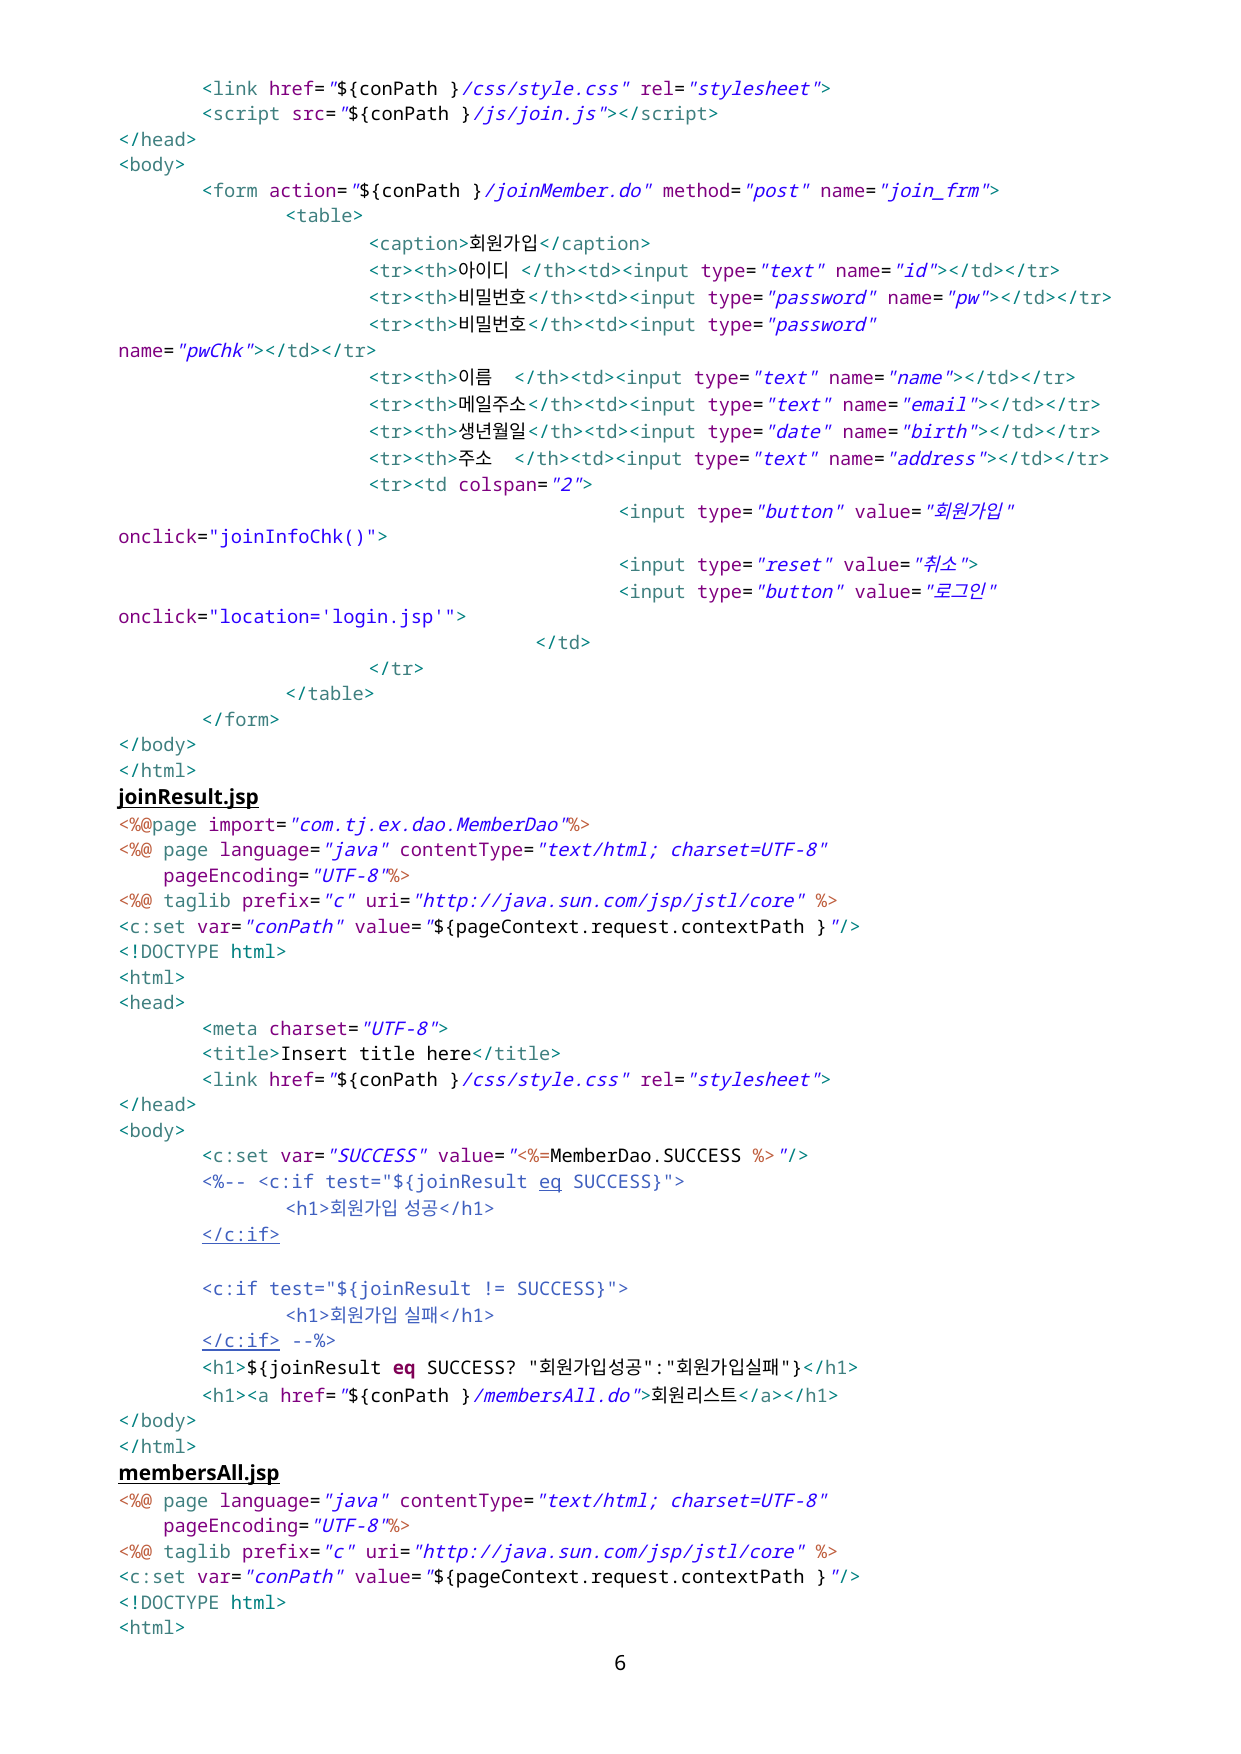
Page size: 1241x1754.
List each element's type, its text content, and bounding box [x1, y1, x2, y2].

text <link href="${conPath }/css/style.css" rel="stylesheet"> [118, 75, 1122, 101]
text pageEncoding="UTF-8"%> [118, 1512, 1122, 1538]
text joinResult.jsp [118, 782, 1122, 811]
text <%@ page language="java" contentType="text/html; charset=UTF-8" [118, 836, 1122, 862]
text <h1>회원가입 실패</h1> [118, 1300, 1122, 1327]
text <input type="button" value="회원가입" onclick="joinInfoChk()"> [118, 497, 1122, 549]
text <form action="${conPath }/joinMember.do" method="post" name="join_frm"> [118, 177, 1122, 203]
text </tr> [118, 655, 1122, 680]
text <body> [118, 1117, 1122, 1143]
text <title>Insert title here</title> [118, 1041, 1122, 1066]
text </html> [118, 1433, 1122, 1458]
text <%@ page language="java" contentType="text/html; charset=UTF-8" [118, 1487, 1122, 1512]
text <link href="${conPath }/css/style.css" rel="stylesheet"> [118, 1066, 1122, 1092]
text <%-- <c:if test="${joinResult eq SUCCESS}"> [118, 1168, 1122, 1194]
text <html> [118, 964, 1122, 989]
text pageEncoding="UTF-8"%> [118, 862, 1122, 887]
text <tr><th>아이디 </th><td><input type="text" name="id"></td></tr> [118, 255, 1122, 282]
text </body> [118, 1407, 1122, 1433]
text <%@ taglib prefix="c" uri="http://java.sun.com/jsp/jstl/core" %> [118, 887, 1122, 913]
text <body> [118, 152, 1122, 177]
text </c:if> [118, 1221, 1122, 1246]
text <tr><th>비밀번호</th><td><input type="password" name="pwChk"></td></tr> [118, 310, 1122, 362]
text <tr><td colspan="2"> [118, 471, 1122, 497]
text </form> [118, 706, 1122, 731]
text <tr><th>비밀번호</th><td><input type="password" name="pw"></td></tr> [118, 282, 1122, 310]
text <%@page import="com.tj.ex.dao.MemberDao"%> [118, 811, 1122, 836]
text <head> [118, 989, 1122, 1015]
text <!DOCTYPE html> [118, 938, 1122, 964]
text <c:set var="SUCCESS" value="<%=MemberDao.SUCCESS %>"/> [118, 1143, 1122, 1168]
text <caption>회원가입</caption> [118, 228, 1122, 255]
text <h1><a href="${conPath }/membersAll.do">회원리스트</a></h1> [118, 1380, 1122, 1407]
text <c:if test="${joinResult != SUCCESS}"> [118, 1275, 1122, 1300]
text <script src="${conPath }/js/join.js"></script> [118, 101, 1122, 126]
text <input type="button" value="로그인" onclick="location='login.jsp'"> [118, 577, 1122, 629]
text </table> [118, 680, 1122, 706]
text </c:if> --%> [118, 1327, 1122, 1353]
text <%@ taglib prefix="c" uri="http://java.sun.com/jsp/jstl/core" %> [118, 1538, 1122, 1563]
text <meta charset="UTF-8"> [118, 1015, 1122, 1041]
text <html> [118, 1614, 1122, 1640]
text <c:set var="conPath" value="${pageContext.request.contextPath }"/> [118, 913, 1122, 938]
text <!DOCTYPE html> [118, 1589, 1122, 1614]
text </head> [118, 126, 1122, 152]
text <tr><th>생년월일</th><td><input type="date" name="birth"></td></tr> [118, 417, 1122, 444]
text <h1>회원가입 성공</h1> [118, 1194, 1122, 1221]
text <tr><th>메일주소</th><td><input type="text" name="email"></td></tr> [118, 389, 1122, 417]
text <input type="reset" value="취소"> [118, 549, 1122, 577]
text <tr><th>이름 </th><td><input type="text" name="name"></td></tr> [118, 362, 1122, 389]
text </body> [118, 731, 1122, 757]
text <h1>${joinResult eq SUCCESS? "회원가입성공":"회원가입실패"}</h1> [118, 1353, 1122, 1380]
text </html> [118, 757, 1122, 782]
text <c:set var="conPath" value="${pageContext.request.contextPath }"/> [118, 1563, 1122, 1589]
text </head> [118, 1092, 1122, 1117]
text <table> [118, 203, 1122, 228]
text membersAll.jsp [118, 1458, 1122, 1487]
text <tr><th>주소 </th><td><input type="text" name="address"></td></tr> [118, 444, 1122, 471]
text </td> [118, 629, 1122, 655]
